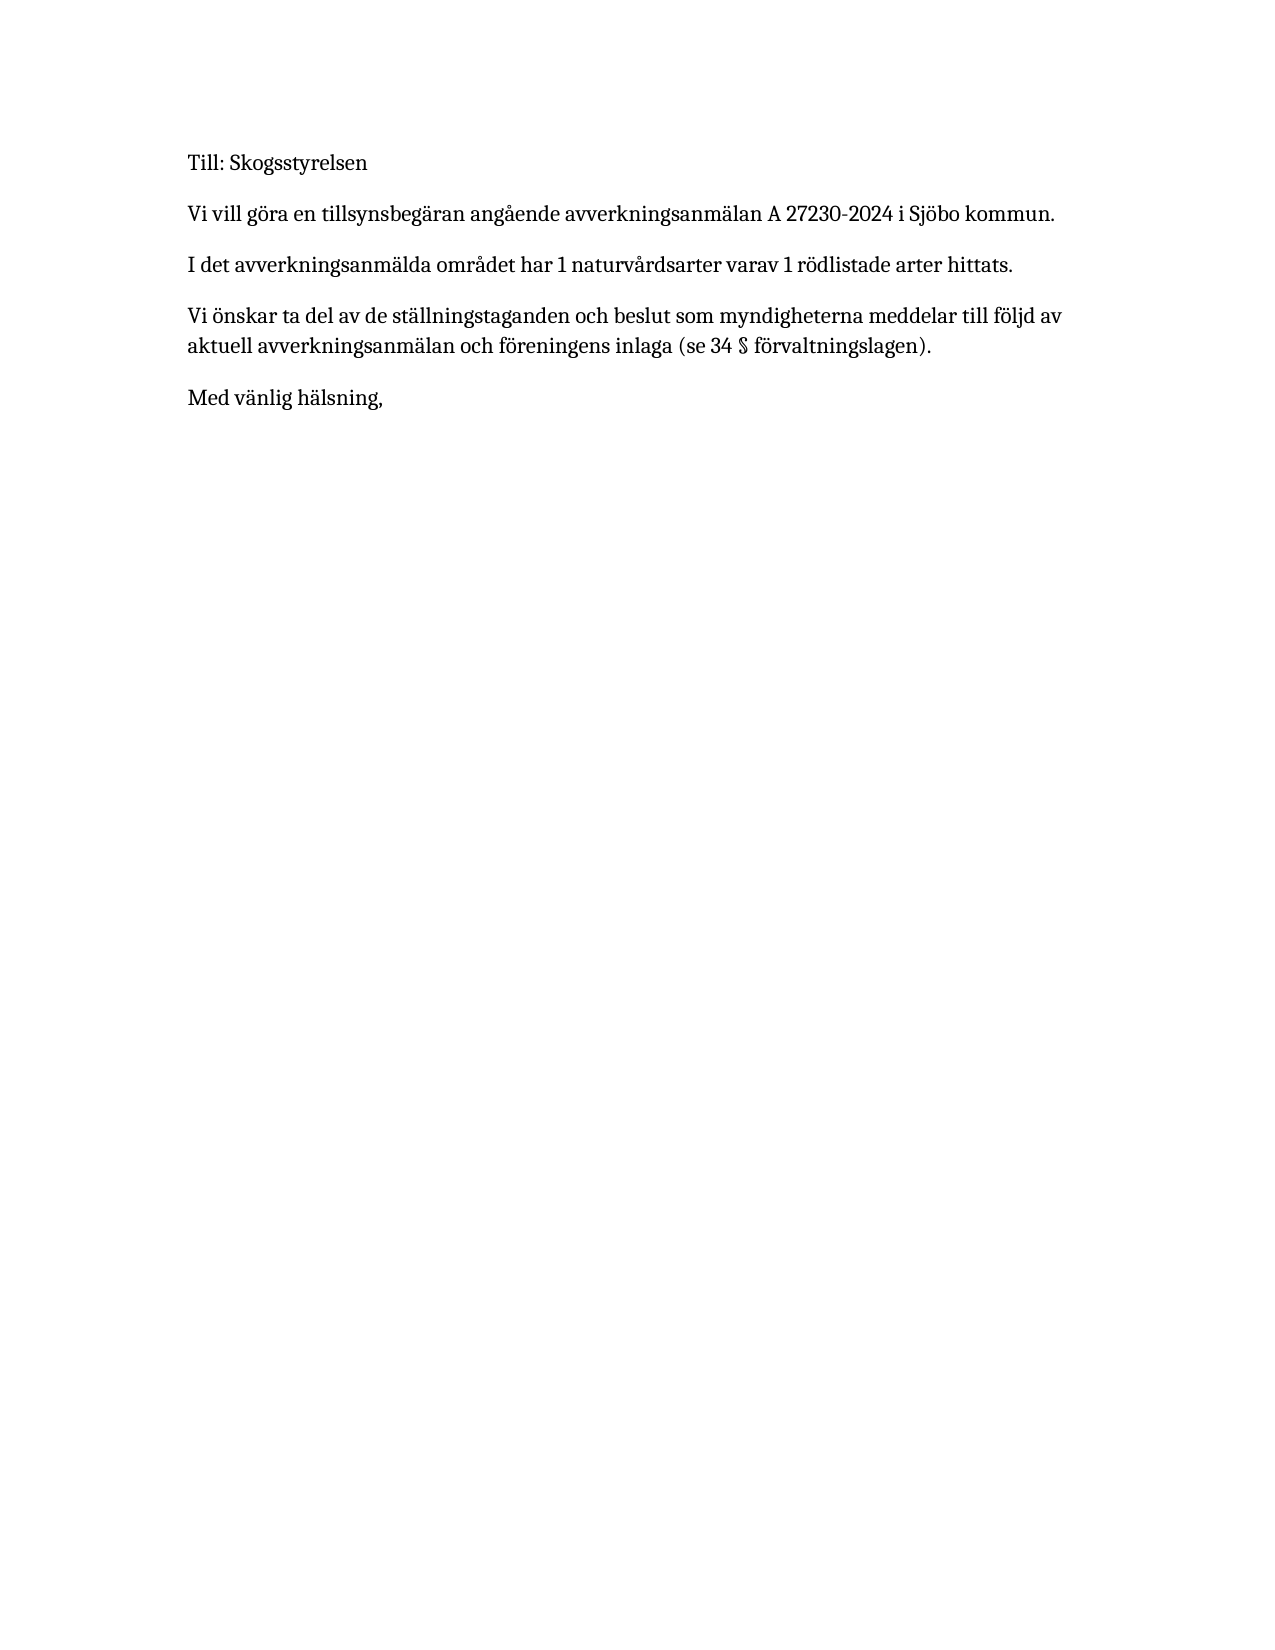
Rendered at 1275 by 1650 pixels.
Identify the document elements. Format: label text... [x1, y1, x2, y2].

text Med vänlig hälsning, [187, 384, 1087, 441]
text Till: Skogsstyrelsen [187, 150, 1087, 176]
text I det avverkningsanmälda området har 1 naturvårdsarter varav 1 rödlistade arter hittats. [187, 252, 1087, 278]
text Vi vill göra en tillsynsbegäran angående avverkningsanmälan A 27230-2024 i Sjöbo kommun. [187, 201, 1087, 227]
text Vi önskar ta del av de ställningstaganden och beslut som myndigheterna meddelar till följd av aktuell avverkningsanmälan och föreningens inlaga (se 34 § förvaltningslagen). [187, 303, 1087, 360]
